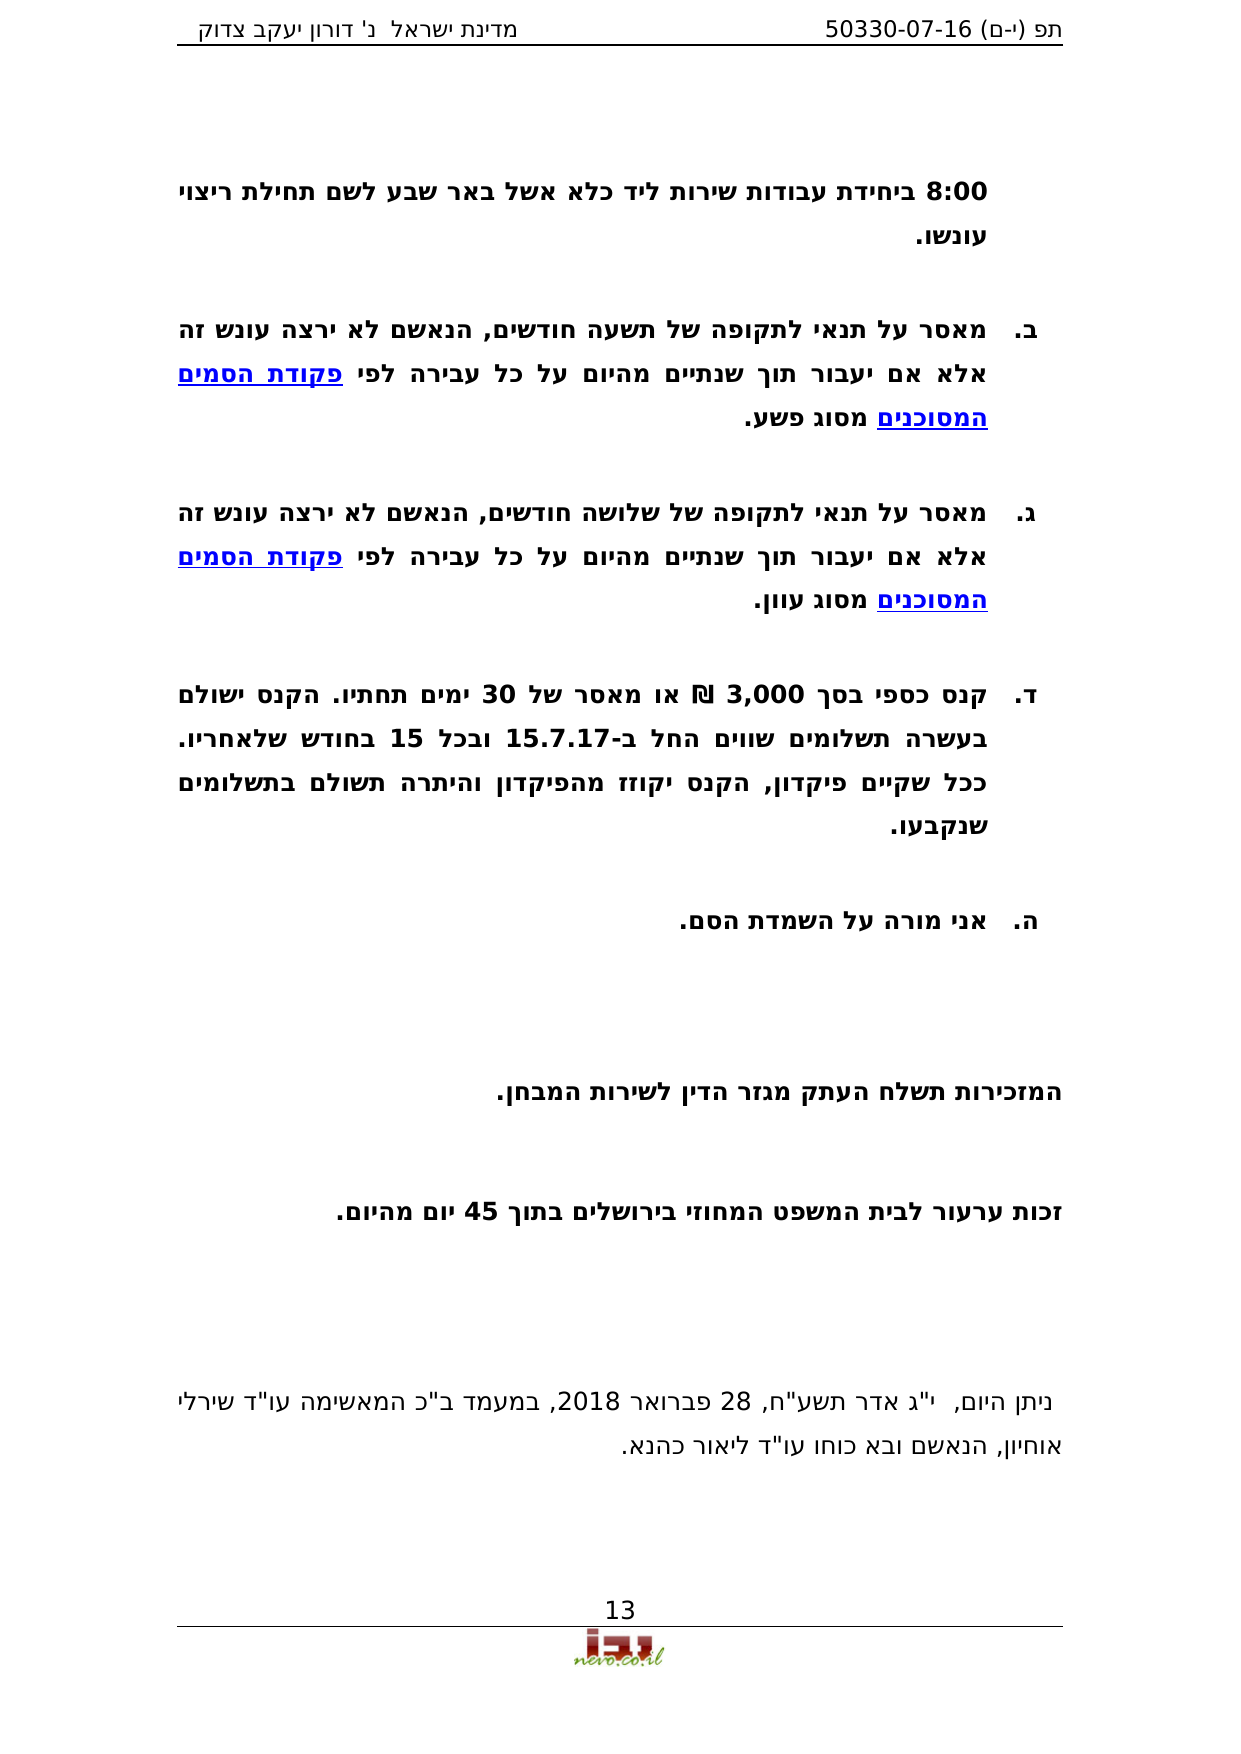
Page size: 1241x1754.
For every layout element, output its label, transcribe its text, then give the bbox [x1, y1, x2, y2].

text המזכירות תשלח העתק מגזר הדין לשירות המבחן. [177, 1077, 1063, 1106]
text 5129371ניתן היום, י"ג אדר תשע"ח, 28 פברואר 2018, במעמד ב"כ המאשימה עו"ד שירלי אוחיון, הנאשם ובא כוחו עו"ד ליאור כהנא. [177, 1387, 1063, 1460]
text זכות ערעור לבית המשפט המחוזי בירושלים בתוך 45 יום מהיום. [177, 1197, 1063, 1226]
picture [574, 1628, 666, 1667]
list אני מורה על השמדת הסם. [177, 906, 1026, 936]
list מאסר על תנאי לתקופה של שלושה חודשים, הנאשם לא ירצה עונש זה אלא אם יעבור תוך שנתיים מהיום על כל עבירה לפי פקודת הסמים המסוכנים מסוג עוון. [177, 498, 1026, 615]
list קנס כספי בסך 3,000 ₪ או מאסר של 30 ימים תחתיו. הקנס ישולם בעשרה תשלומים שווים החל ב-15.7.17 ובכל 15 בחודש שלאחריו. ככל שקיים פיקדון, הקנס יקוזז מהפיקדון והיתרה תשולם בתשלומים שנקבעו. [177, 680, 1026, 841]
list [177, 177, 1026, 250]
list מאסר על תנאי לתקופה של תשעה חודשים, הנאשם לא ירצה עונש זה אלא אם יעבור תוך שנתיים מהיום על כל עבירה לפי פקודת הסמים המסוכנים מסוג פשע. [177, 316, 1026, 432]
